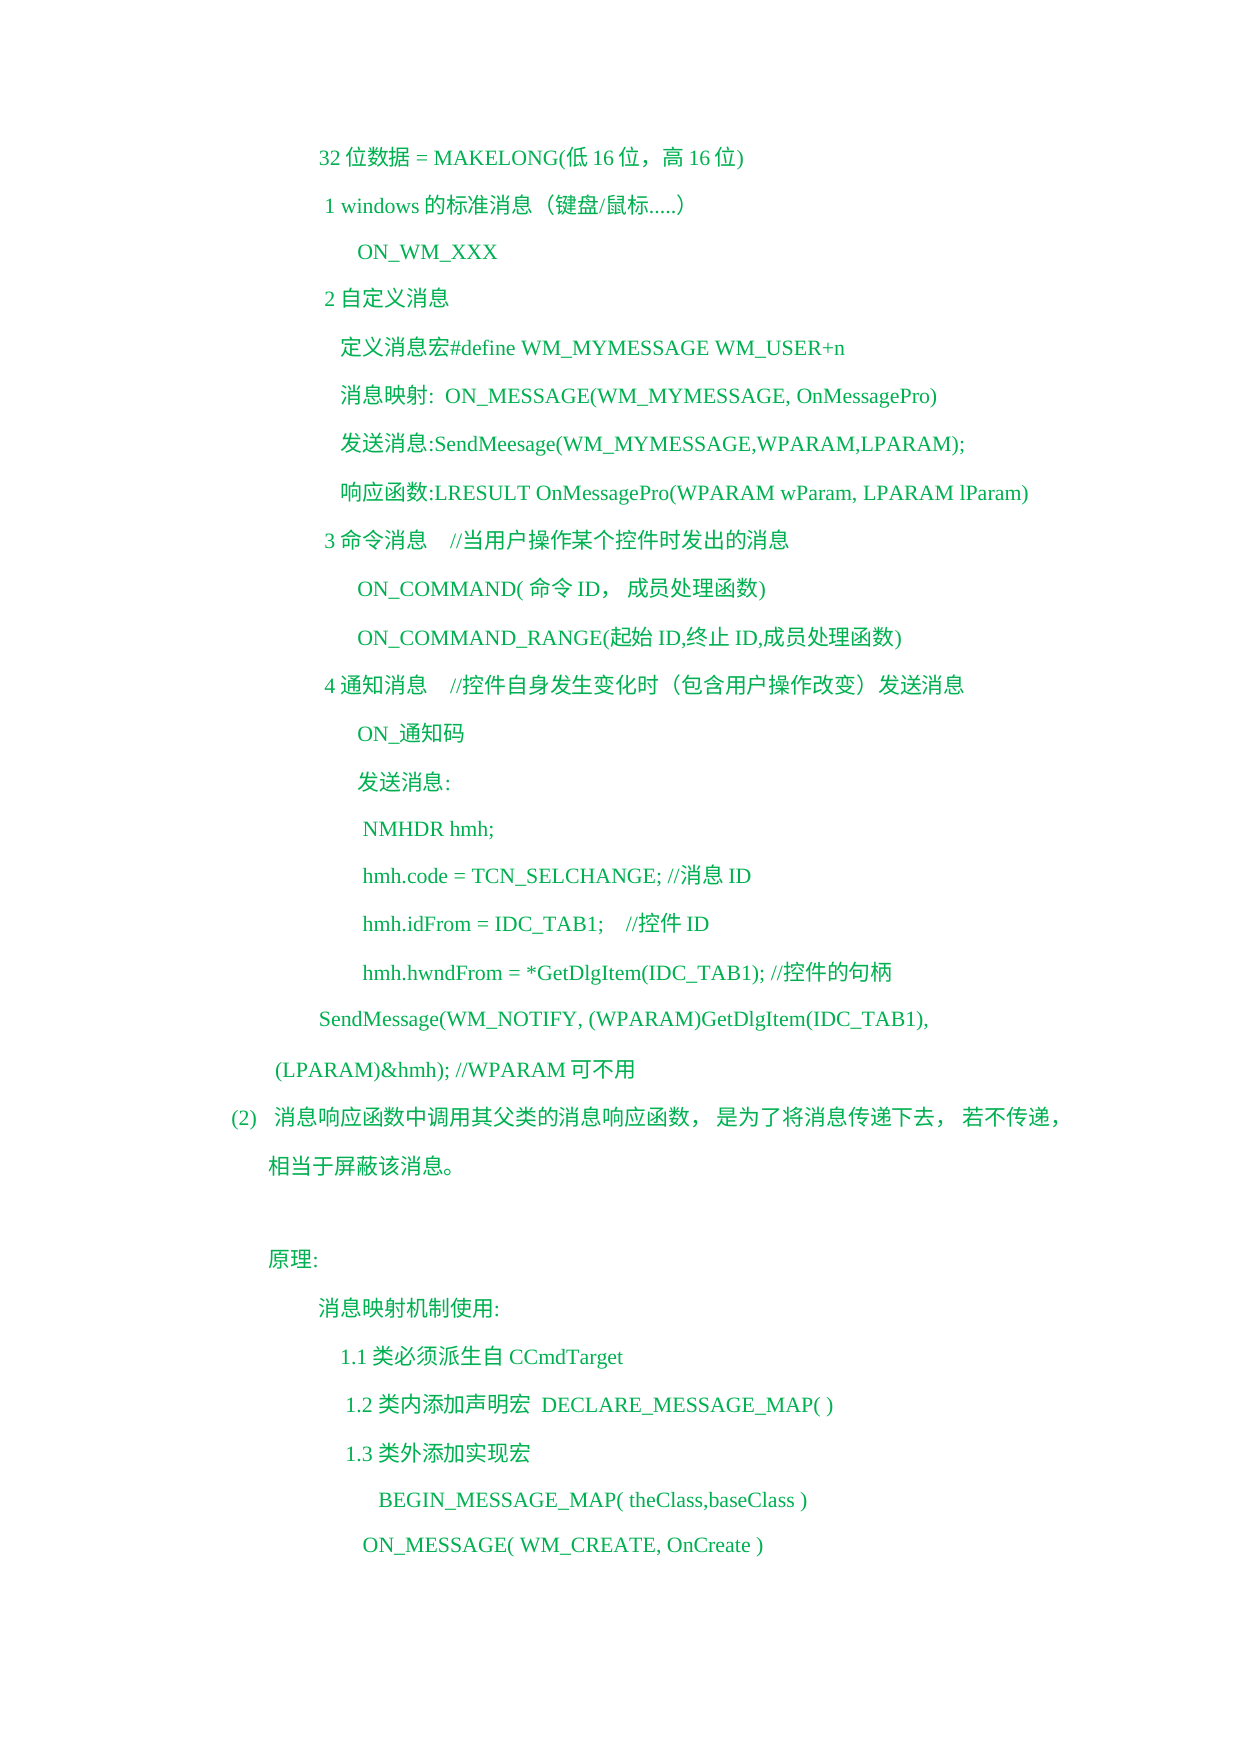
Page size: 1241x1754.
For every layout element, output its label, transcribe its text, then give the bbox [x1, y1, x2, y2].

list 2 自定义消息 [275, 281, 1053, 313]
list hmh.idFrom = IDC_TAB1; //控件ID [275, 906, 1053, 938]
list ON_MESSAGE( WM_CREATE, OnCreate ) [269, 1529, 1053, 1561]
list 3 命令消息 //当用户操作某个控件时发出的消息 [275, 522, 1053, 555]
list 消息响应函数中调用其父类的消息响应函数， 是为了将消息传递下去， 若不传递，相当于屏蔽该消息。 [231, 1100, 1053, 1181]
list 响应函数:LRESULT OnMessagePro(WPARAM wParam, LPARAM lParam) [275, 474, 1053, 507]
list ON_通知码 [275, 716, 1053, 748]
list 消息映射: ON_MESSAGE(WM_MYMESSAGE, OnMessagePro) [275, 377, 1053, 410]
list NMHDR hmh; [275, 812, 1053, 845]
list ON_COMMAND( 命令ID， 成员处理函数) [275, 571, 1053, 603]
list ON_WM_XXX [275, 236, 1053, 268]
list 1 windows的标准消息（键盘/鼠标.....） [275, 187, 1053, 220]
list 1.2 类内添加声明宏 DECLARE_MESSAGE_MAP( ) [269, 1387, 1053, 1419]
list SendMessage(WM_NOTIFY, (WPARAM)GetDlgItem(IDC_TAB1), (LPARAM)&hmh); //WPARAM可不用 [275, 1003, 1053, 1084]
list 定义消息宏#define WM_MYMESSAGE WM_USER+n [275, 329, 1053, 362]
list hmh.hwndFrom = *GetDlgItem(IDC_TAB1); //控件的句柄 [275, 954, 1053, 987]
list BEGIN_MESSAGE_MAP( theClass,baseClass ) [269, 1483, 1053, 1516]
list 消息映射机制使用: [269, 1290, 1053, 1323]
list ON_COMMAND_RANGE(起始ID,终止ID,成员处理函数) [275, 619, 1053, 652]
list 发送消息: [275, 764, 1053, 797]
list 原理: [269, 1242, 1053, 1274]
list 4 通知消息 //控件自身发生变化时（包含用户操作改变）发送消息 [275, 667, 1053, 700]
list 1.1 类必须派生自 CCmdTarget [269, 1338, 1053, 1371]
list hmh.code = TCN_SELCHANGE; //消息ID [275, 858, 1053, 890]
list 32位数据 = MAKELONG(低16位，高16位) [275, 139, 1053, 172]
list 1.3 类外添加实现宏 [269, 1435, 1053, 1468]
list 发送消息:SendMeesage(WM_MYMESSAGE,WPARAM,LPARAM); [275, 426, 1053, 458]
